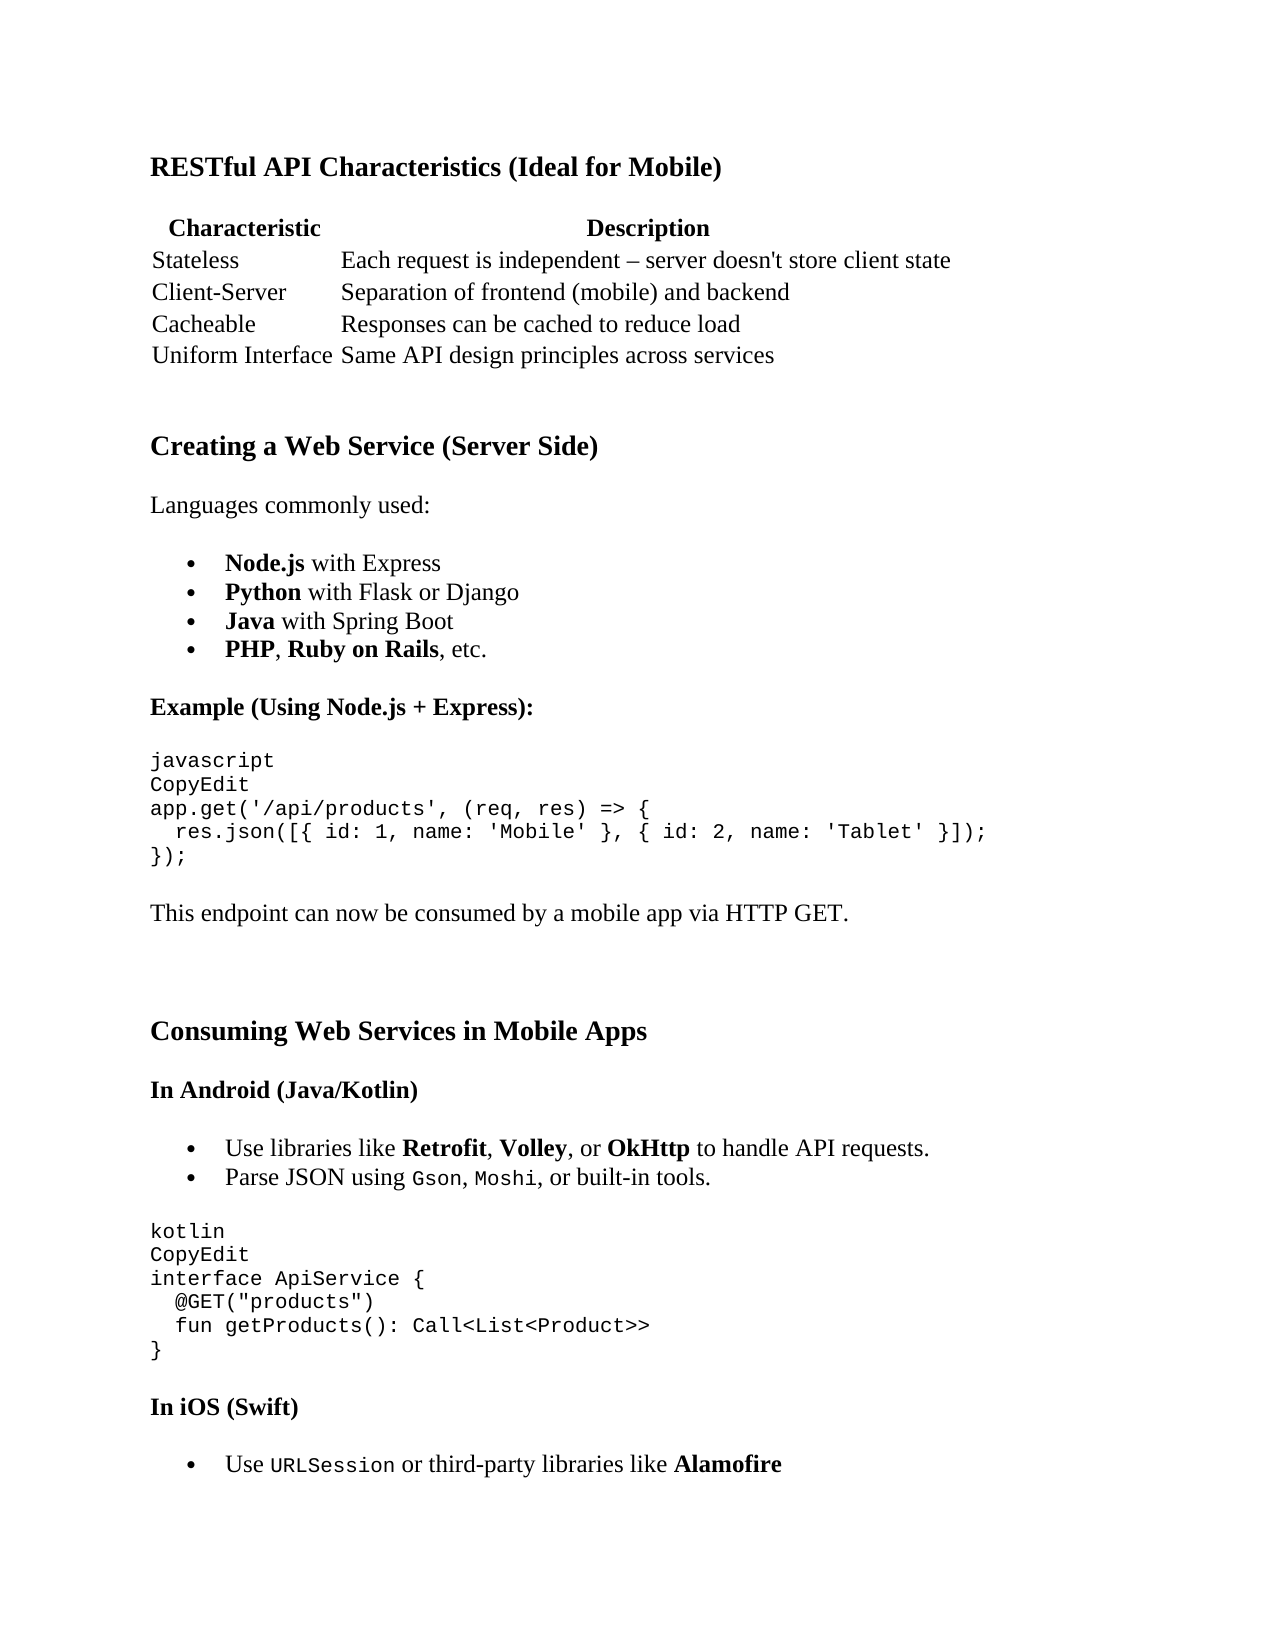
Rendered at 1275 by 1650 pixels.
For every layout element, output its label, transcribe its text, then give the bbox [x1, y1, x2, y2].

table_header Characteristic [150, 212, 339, 243]
text fun getProducts(): Call<List<Product>> [150, 1315, 1125, 1339]
list Use URLSession or third-party libraries like Alamofire [187, 1449, 1125, 1479]
text This endpoint can now be consumed by a mobile app via HTTP GET. [150, 898, 1125, 927]
table_cell Each request is independent – server doesn't store client state [339, 244, 957, 275]
table_cell Responses can be cached to reduce load [339, 307, 957, 339]
text Creating a Web Service (Server Side) [150, 429, 1125, 461]
table_cell Stateless [150, 244, 339, 275]
text javascript [150, 750, 1125, 774]
text kotlin [150, 1221, 1125, 1244]
text interface ApiService { [150, 1268, 1125, 1292]
text }); [150, 845, 1125, 869]
text CopyEdit [150, 1244, 1125, 1268]
text In Android (Java/Kotlin) [150, 1075, 1125, 1104]
text } [150, 1339, 1125, 1362]
table_cell Cacheable [150, 307, 339, 339]
table_header Description [339, 212, 957, 243]
text CopyEdit [150, 774, 1125, 798]
list Parse JSON using Gson, Moshi, or built-in tools. [187, 1162, 1125, 1191]
text res.json([{ id: 1, name: 'Mobile' }, { id: 2, name: 'Tablet' }]); [150, 821, 1125, 845]
text RESTful API Characteristics (Ideal for Mobile) [150, 150, 1125, 182]
list PHP, Ruby on Rails, etc. [187, 634, 1125, 663]
table_cell Same API design principles across services [339, 339, 957, 371]
text Example (Using Node.js + Express): [150, 692, 1125, 721]
list Node.js with Express [187, 548, 1125, 577]
text @GET("products") [150, 1292, 1125, 1315]
list Use libraries like Retrofit, Volley, or OkHttp to handle API requests. [187, 1133, 1125, 1162]
text In iOS (Swift) [150, 1392, 1125, 1420]
text Languages commonly used: [150, 490, 1125, 519]
text Consuming Web Services in Mobile Apps [150, 1014, 1125, 1046]
list Java with Spring Boot [187, 606, 1125, 634]
list Python with Flask or Django [187, 577, 1125, 606]
text app.get('/api/products', (req, res) => { [150, 798, 1125, 821]
table_cell Separation of frontend (mobile) and backend [339, 275, 957, 307]
table_cell Uniform Interface [150, 339, 339, 371]
table_cell Client-Server [150, 275, 339, 307]
